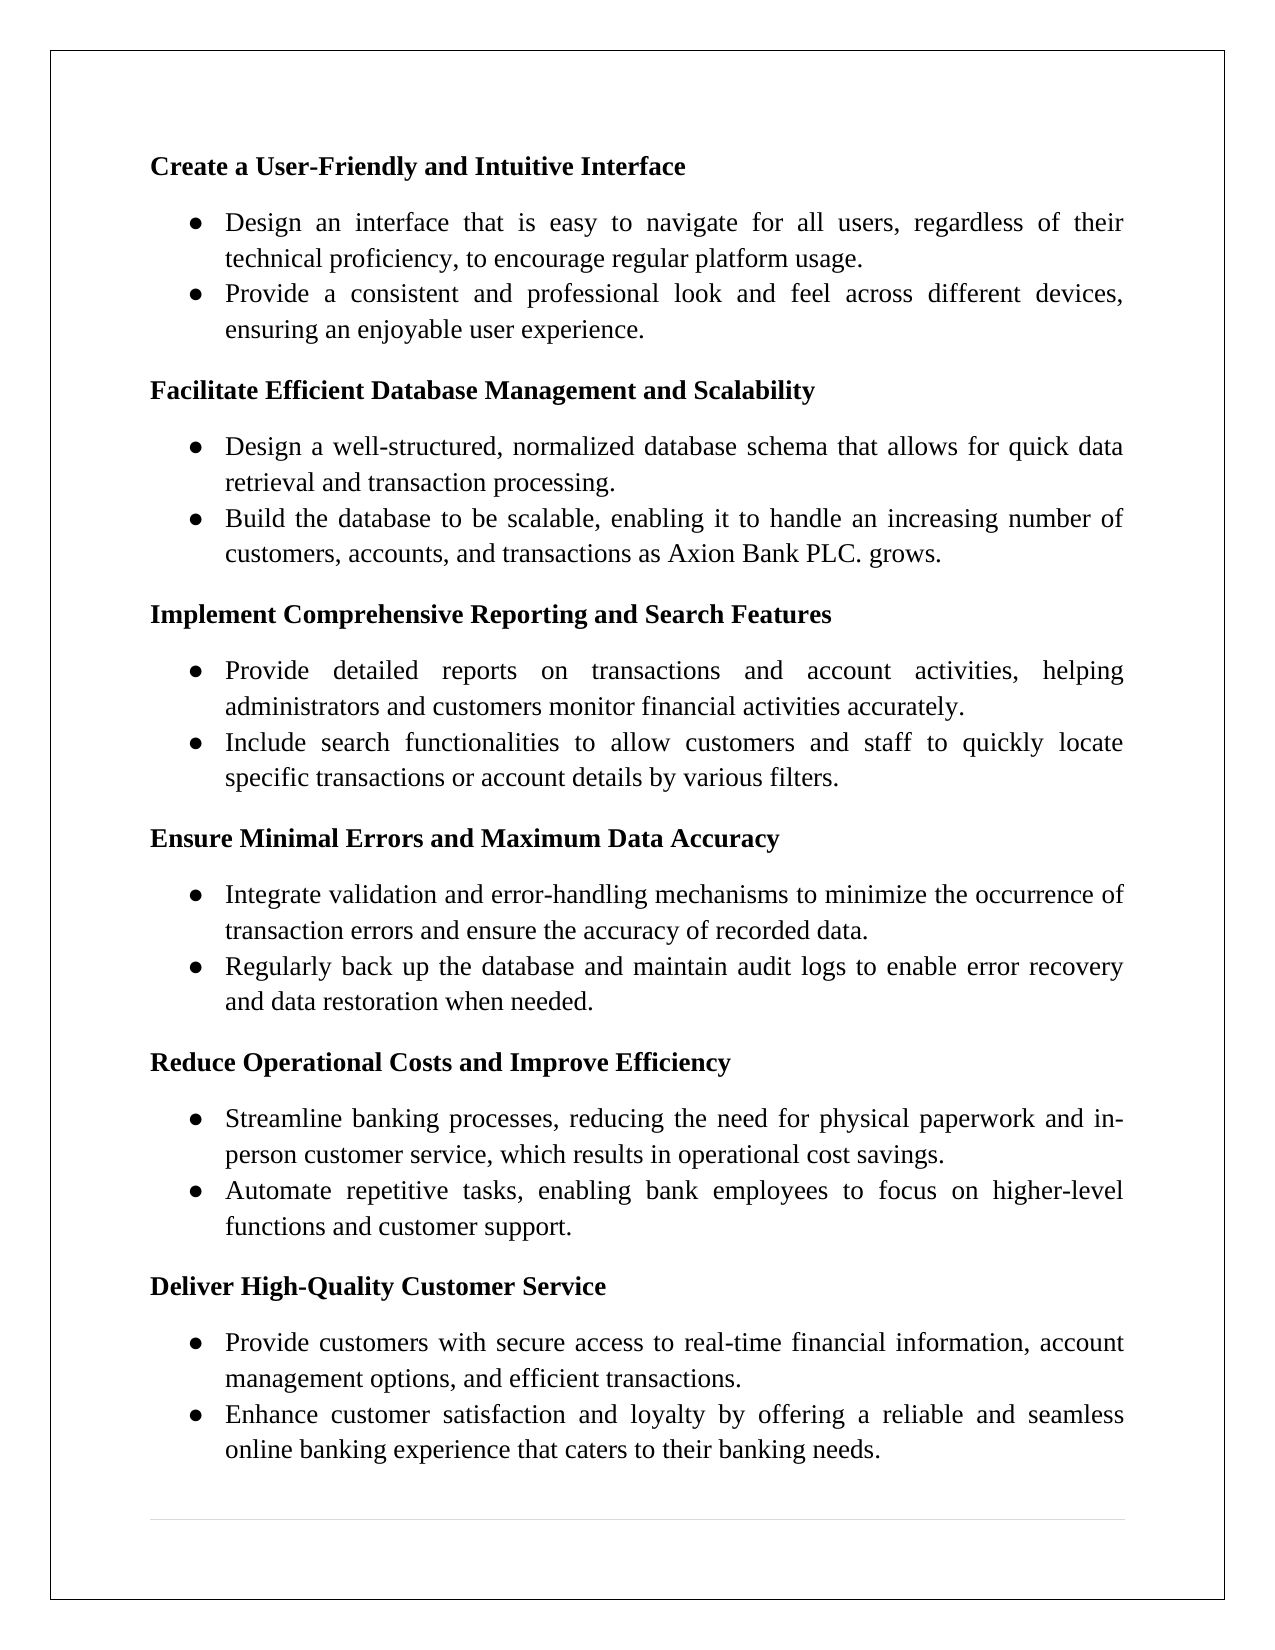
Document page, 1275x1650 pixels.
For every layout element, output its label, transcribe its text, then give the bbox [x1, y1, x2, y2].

list Provide detailed reports on transactions and account activities, helping administrators and customers monitor financial activities accurately. [187, 654, 1125, 721]
list Include search functionalities to allow customers and staff to quickly locate specific transactions or account details by various filters. [187, 726, 1125, 793]
list Provide customers with secure access to real-time financial information, account management options, and efficient transactions. [187, 1326, 1125, 1393]
list Regularly back up the database and maintain audit logs to enable error recovery and data restoration when needed. [187, 950, 1125, 1017]
text Implement Comprehensive Reporting and Search Features [150, 598, 1125, 629]
text Facilitate Efficient Database Management and Scalability [150, 374, 1125, 405]
list Enhance customer satisfaction and loyalty by offering a reliable and seamless online banking experience that caters to their banking needs. [187, 1398, 1125, 1465]
list Integrate validation and error-handling mechanisms to minimize the occurrence of transaction errors and ensure the accuracy of recorded data. [187, 878, 1125, 945]
list Automate repetitive tasks, enabling bank employees to focus on higher-level functions and customer support. [187, 1174, 1125, 1241]
list Streamline banking processes, reducing the need for physical paperwork and in-person customer service, which results in operational cost savings. [187, 1102, 1125, 1169]
list Design a well-structured, normalized database schema that allows for quick data retrieval and transaction processing. [187, 430, 1125, 497]
list Provide a consistent and professional look and feel across different devices, ensuring an enjoyable user experience. [187, 278, 1125, 344]
text Create a User-Friendly and Intuitive Interface [150, 150, 1125, 181]
list Design an interface that is easy to navigate for all users, regardless of their technical proficiency, to encourage regular platform usage. [187, 206, 1125, 273]
text Ensure Minimal Errors and Maximum Data Accuracy [150, 822, 1125, 853]
text Deliver High-Quality Customer Service [150, 1270, 1125, 1301]
list Build the database to be scalable, enabling it to handle an increasing number of customers, accounts, and transactions as Axion Bank PLC. grows. [187, 502, 1125, 568]
text Reduce Operational Costs and Improve Efficiency [150, 1046, 1125, 1077]
